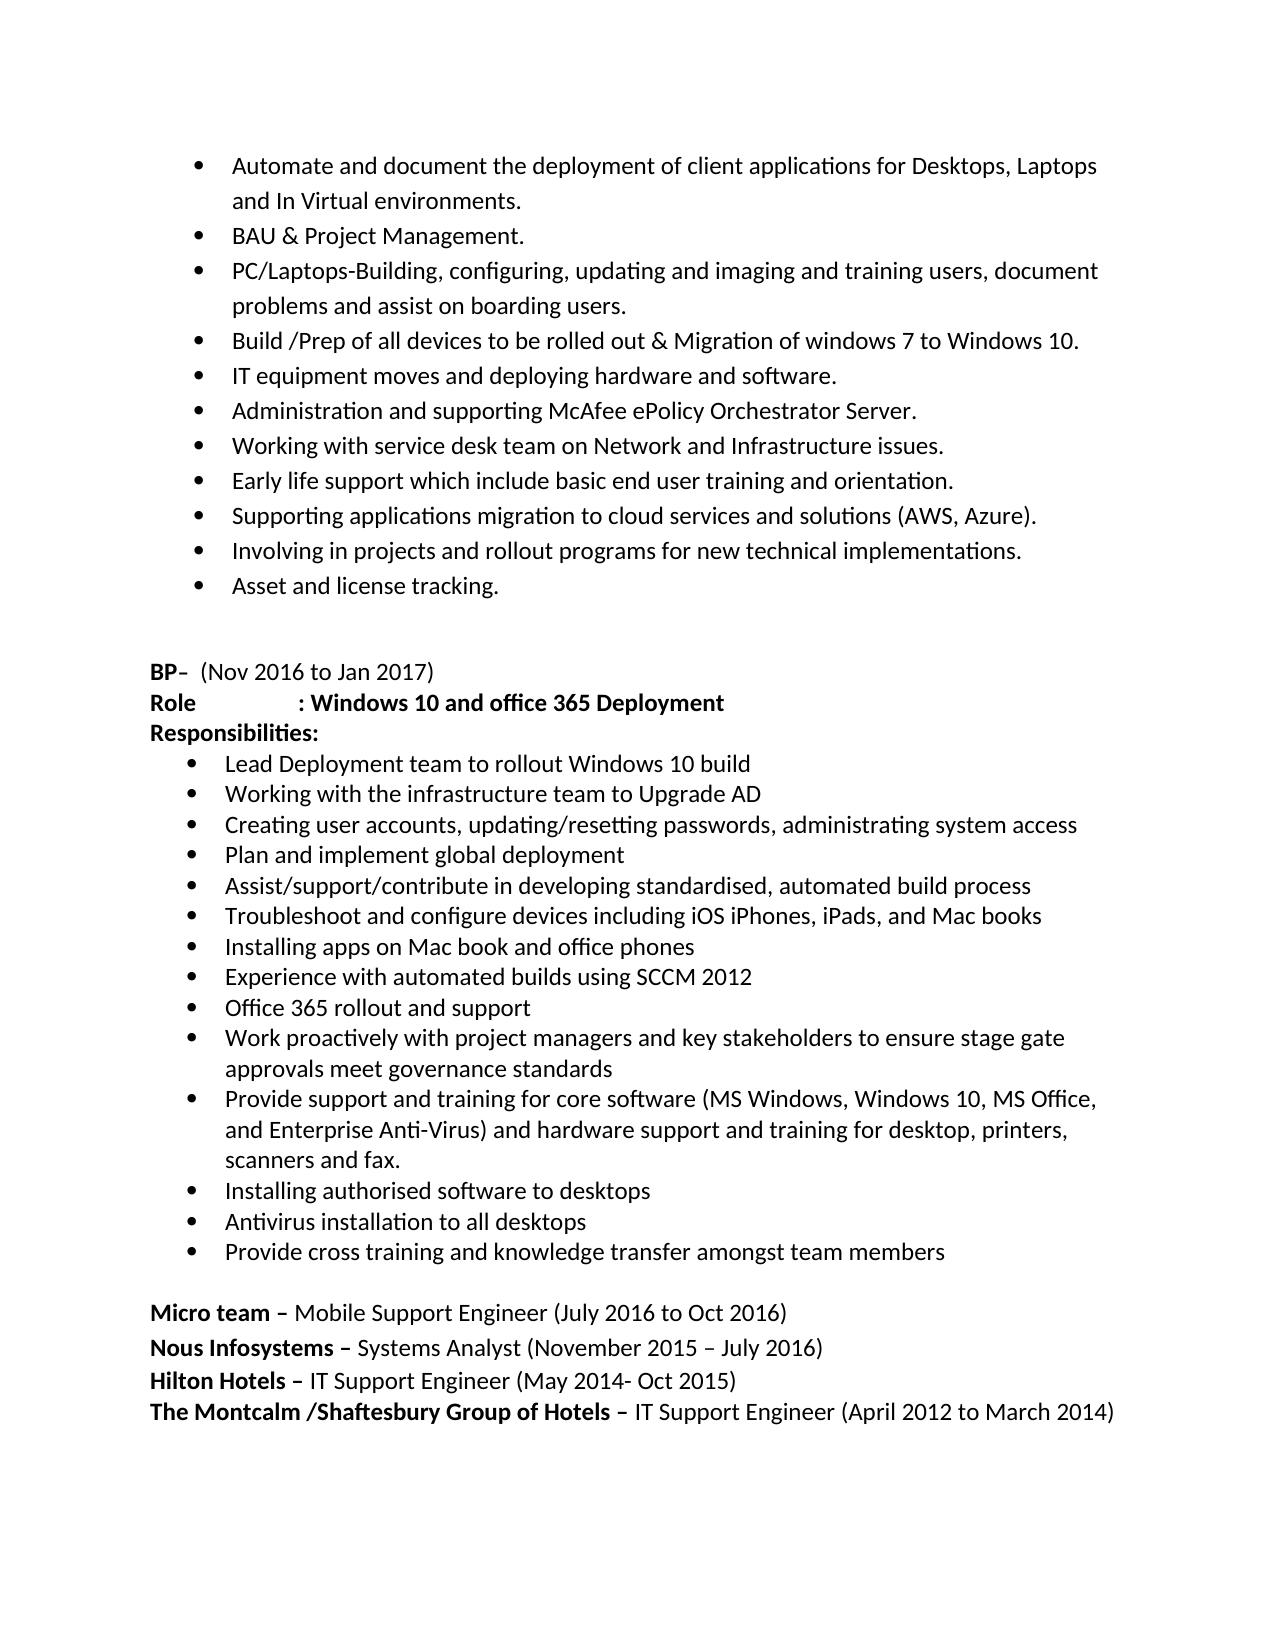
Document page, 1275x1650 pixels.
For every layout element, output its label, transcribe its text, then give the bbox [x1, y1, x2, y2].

text BP– (Nov 2016 to Jan 2017) [150, 656, 1125, 687]
list Experience with automated builds using SCCM 2012 [187, 962, 1125, 992]
text Responsibilities: [150, 717, 1125, 748]
text Hilton Hotels – IT Support Engineer (May 2014- Oct 2015) [150, 1365, 1125, 1396]
list Installing apps on Mac book and office phones [187, 931, 1125, 962]
list Lead Deployment team to rollout Windows 10 build [187, 748, 1125, 778]
list Installing authorised software to desktops [187, 1175, 1125, 1206]
list Build /Prep of all devices to be rolled out & Migration of windows 7 to Windows 10. [194, 325, 1125, 356]
list Working with service desk team on Network and Infrastructure issues. [194, 430, 1125, 461]
list Plan and implement global deployment [187, 839, 1125, 870]
list Office 365 rollout and support [187, 992, 1125, 1023]
list Supporting applications migration to cloud services and solutions (AWS, Azure). [194, 500, 1125, 531]
list Administration and supporting McAfee ePolicy Orchestrator Server. [194, 395, 1125, 426]
list Working with the infrastructure team to Upgrade AD [187, 778, 1125, 809]
list IT equipment moves and deploying hardware and software. [194, 360, 1125, 391]
list Troubleshoot and configure devices including iOS iPhones, iPads, and Mac books [187, 901, 1125, 931]
list Asset and license tracking. [194, 570, 1125, 601]
list Early life support which include basic end user training and orientation. [194, 465, 1125, 496]
list Automate and document the deployment of client applications for Desktops, Laptops and In Virtual environments. [194, 150, 1125, 216]
list Provide support and training for core software (MS Windows, Windows 10, MS Office, and Enterprise Anti-Virus) and hardware support and training for desktop, printers, scanners and fax. [187, 1084, 1125, 1175]
list Antivirus installation to all desktops [187, 1206, 1125, 1236]
text Role : Windows 10 and office 365 Deployment [150, 687, 1125, 717]
list Assist/support/contribute in developing standardised, automated build process [187, 870, 1125, 901]
list Work proactively with project managers and key stakeholders to ensure stage gate approvals meet governance standards [187, 1023, 1125, 1084]
list PC/Laptops-Building, configuring, updating and imaging and training users, document problems and assist on boarding users. [194, 255, 1125, 321]
list Provide cross training and knowledge transfer amongst team members [187, 1236, 1125, 1267]
list BAU & Project Management. [194, 220, 1125, 251]
list Creating user accounts, updating/resetting passwords, administrating system access [187, 809, 1125, 839]
list Involving in projects and rollout programs for new technical implementations. [194, 535, 1125, 566]
text Nous Infosystems – Systems Analyst (November 2015 – July 2016) [150, 1332, 1125, 1363]
text Micro team – Mobile Support Engineer (July 2016 to Oct 2016) [150, 1297, 1125, 1328]
text The Montcalm /Shaftesbury Group of Hotels – IT Support Engineer (April 2012 to March 2014) [150, 1396, 1125, 1426]
